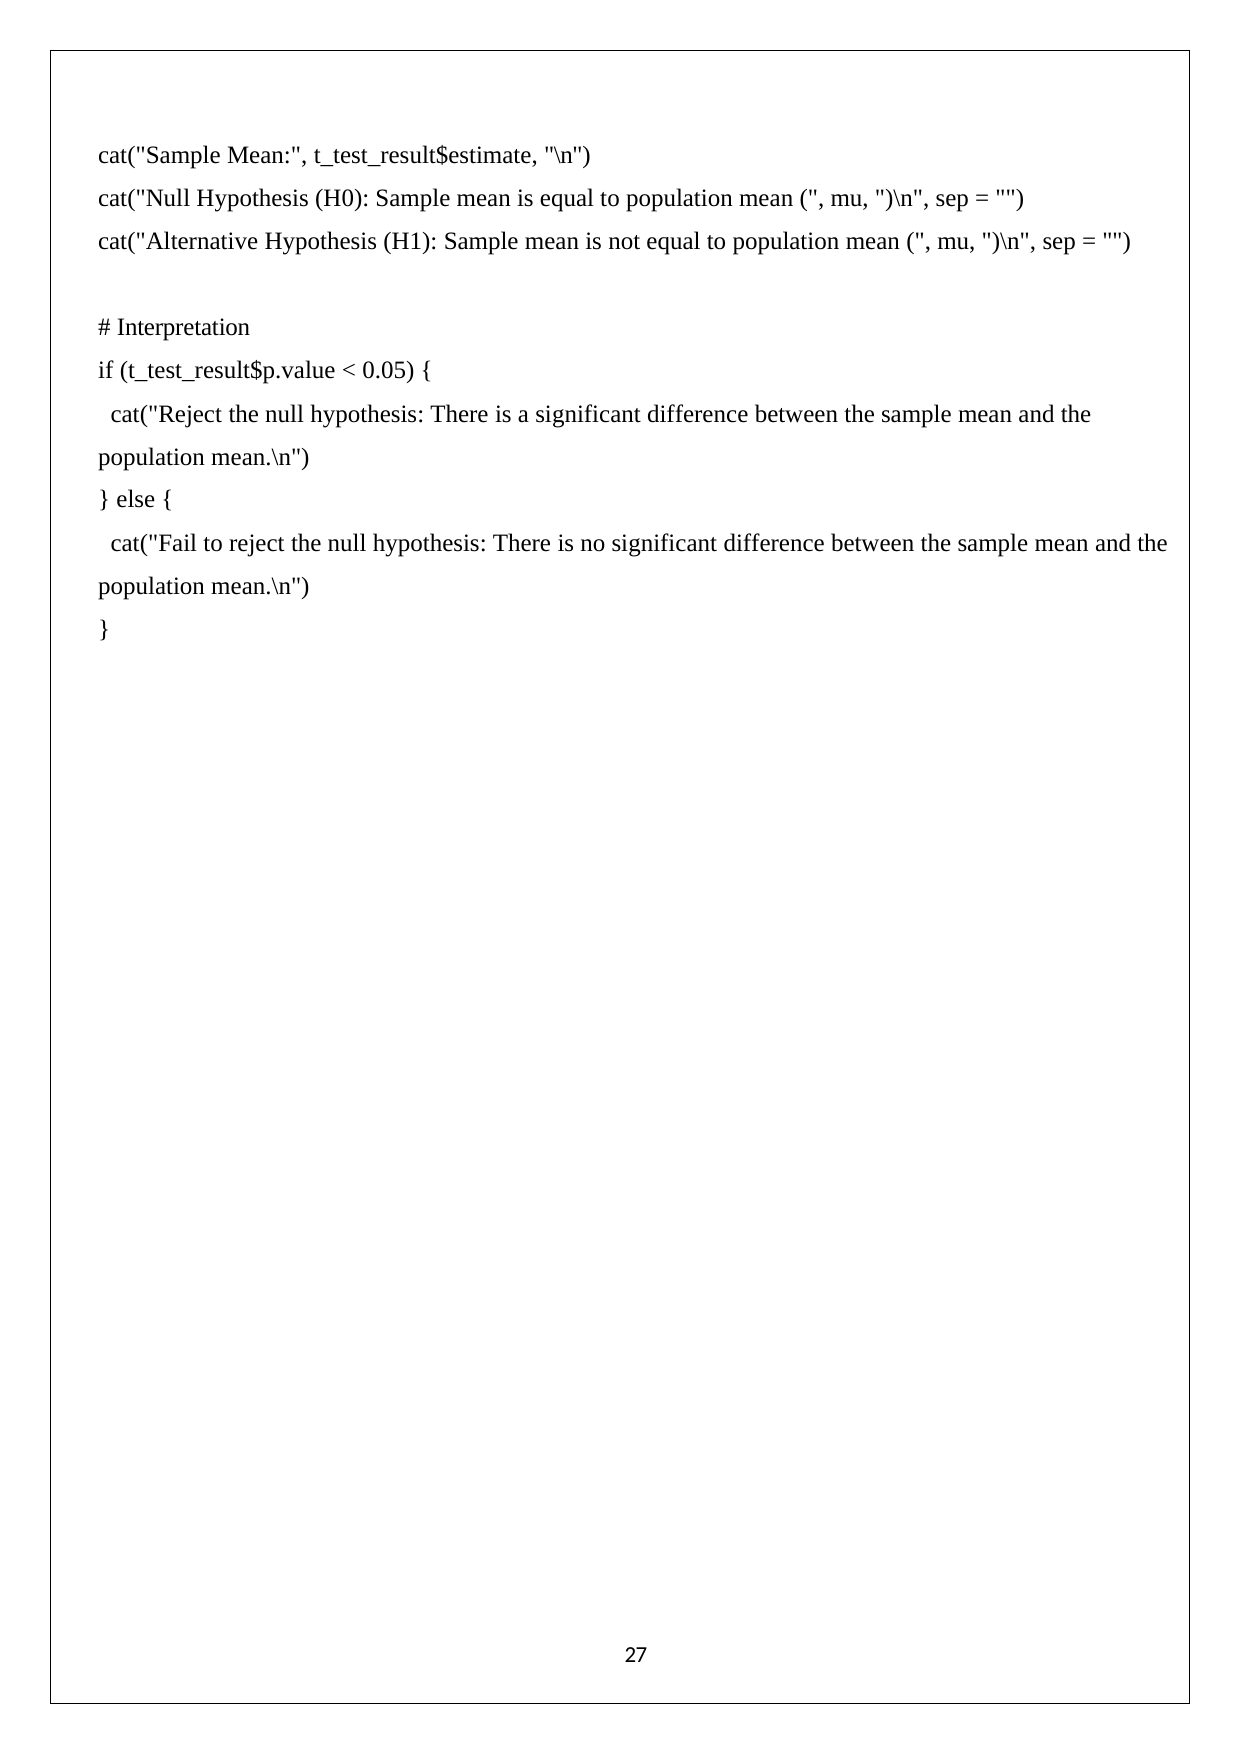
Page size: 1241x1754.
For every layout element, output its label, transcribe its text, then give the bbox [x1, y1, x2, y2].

text cat("Fail to reject the null hypothesis: There is no significant difference between the sample mean and the population mean.\n") [98, 528, 1186, 599]
text } [98, 614, 1186, 643]
text cat("Reject the null hypothesis: There is a significant difference between the sample mean and the population mean.\n") [98, 399, 1186, 471]
text cat("Null Hypothesis (H0): Sample mean is equal to population mean (", mu, ")\n", sep = "") cat("Alternative Hypothesis (H1): Sample mean is not equal to population mean (", mu, ")\n", sep = "") [98, 183, 1164, 255]
text cat("Sample Mean:", t_test_result$estimate, "\n") [98, 140, 1186, 168]
text } else { [98, 485, 1186, 513]
text if (t_test_result$p.value < 0.05) { [98, 355, 1186, 384]
text # Interpretation [98, 312, 1186, 341]
